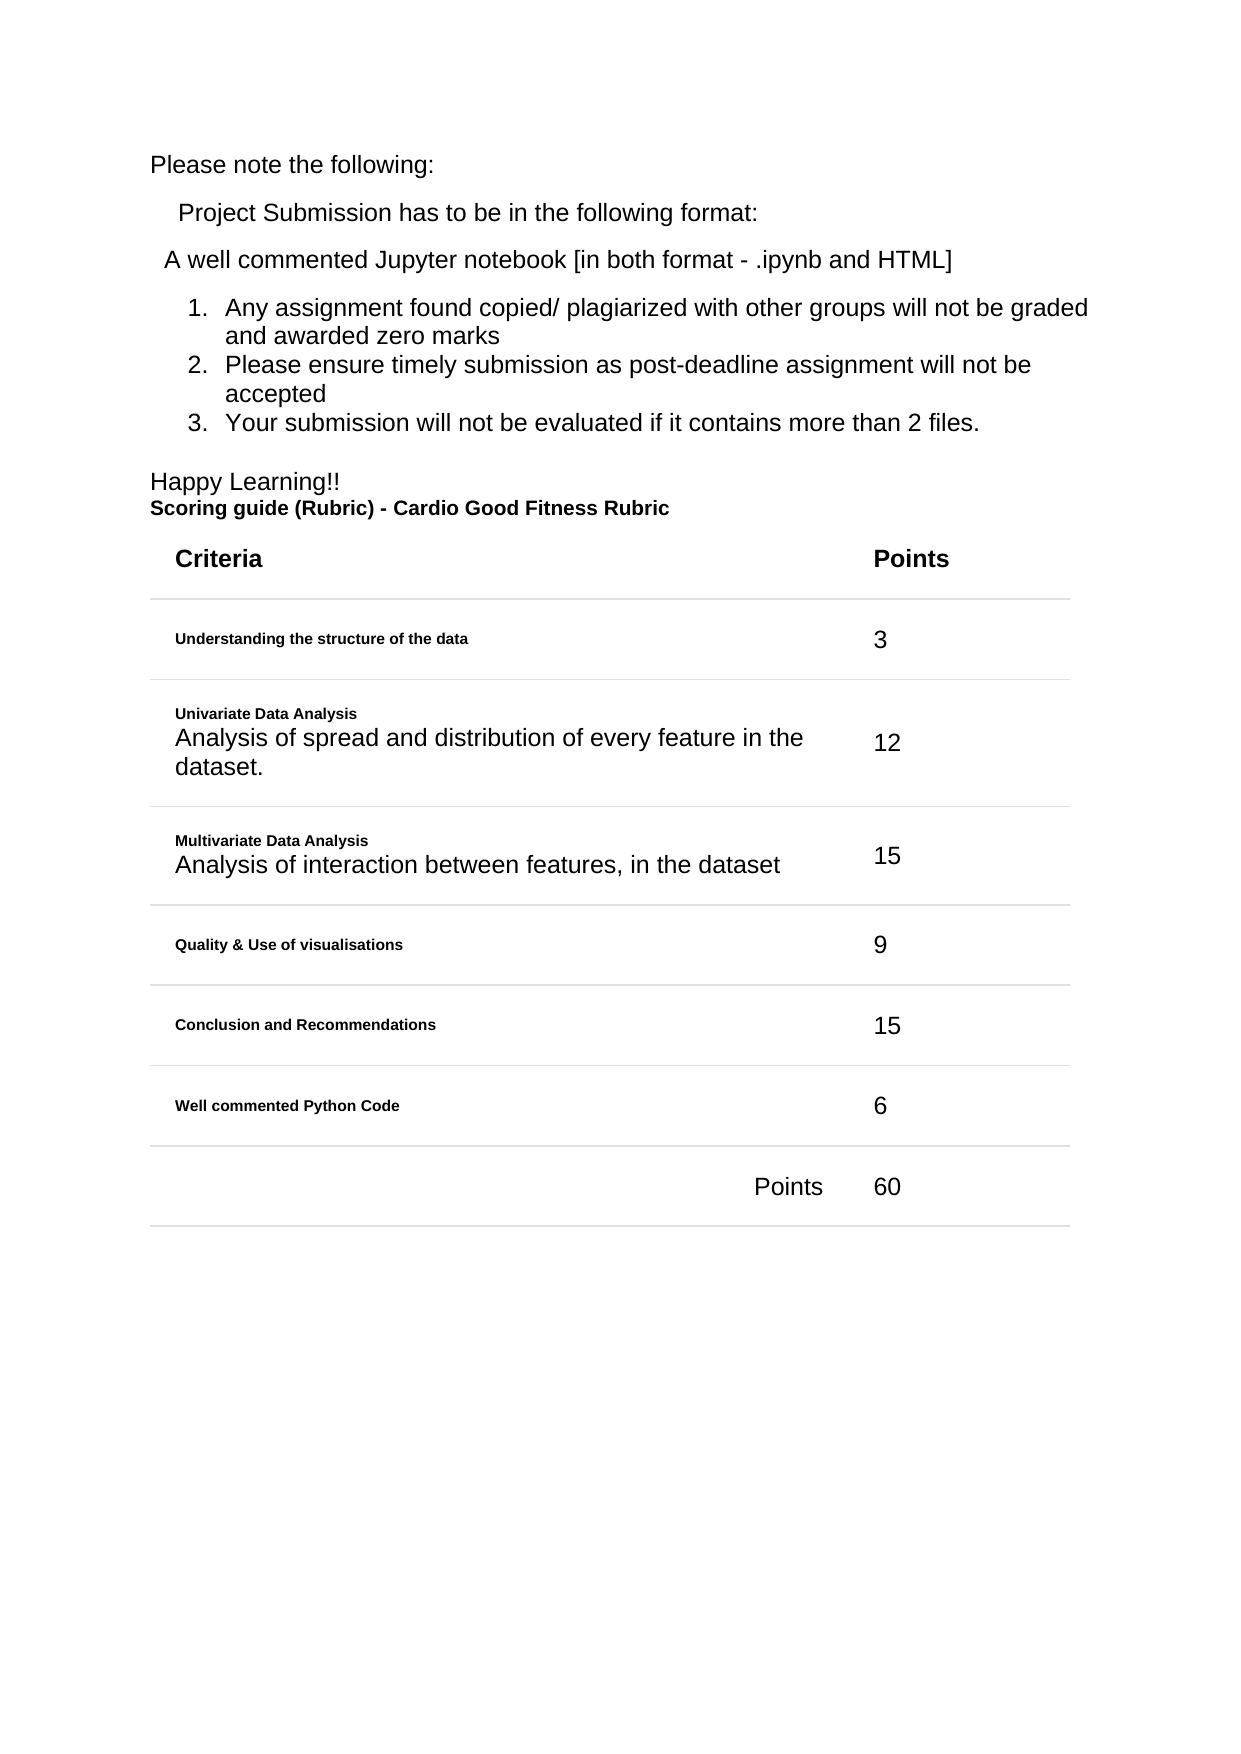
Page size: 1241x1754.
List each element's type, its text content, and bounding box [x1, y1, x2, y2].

text Please note the following: [150, 150, 1090, 179]
text Scoring guide (Rubric) - Cardio Good Fitness Rubric [150, 496, 1090, 519]
table_cell 9 [848, 906, 1070, 984]
table_cell 15 [848, 807, 1070, 904]
text A well commented Jupyter notebook [in both format - .ipynb and HTML] [150, 245, 1090, 274]
text Project Submission has to be in the following format: [150, 197, 1090, 226]
table_cell 12 [848, 680, 1070, 806]
list Your submission will not be evaluated if it contains more than 2 files. [187, 407, 1090, 467]
list Please ensure timely submission as post-deadline assignment will not be accepted [187, 350, 1090, 407]
table_cell Quality & Use of visualisations [150, 906, 848, 984]
table_cell Well commented Python Code [150, 1066, 848, 1145]
text Happy Learning!! [150, 467, 1090, 496]
table_cell 15 [848, 986, 1070, 1064]
table_header Criteria [150, 520, 848, 598]
table_cell Points [150, 1147, 848, 1225]
table_cell Multivariate Data Analysis Analysis of interaction between features, in the dataset [150, 807, 848, 904]
table_cell 3 [848, 600, 1070, 678]
table_cell Understanding the structure of the data [150, 600, 848, 678]
list Any assignment found copied/ plagiarized with other groups will not be graded and awarded zero marks [187, 292, 1090, 350]
table_cell 6 [848, 1066, 1070, 1145]
table_cell 60 [848, 1147, 1070, 1225]
table_cell Univariate Data Analysis Analysis of spread and distribution of every feature in the dataset. [150, 680, 848, 806]
table_header Points [848, 520, 1070, 598]
table_cell Conclusion and Recommendations [150, 986, 848, 1064]
